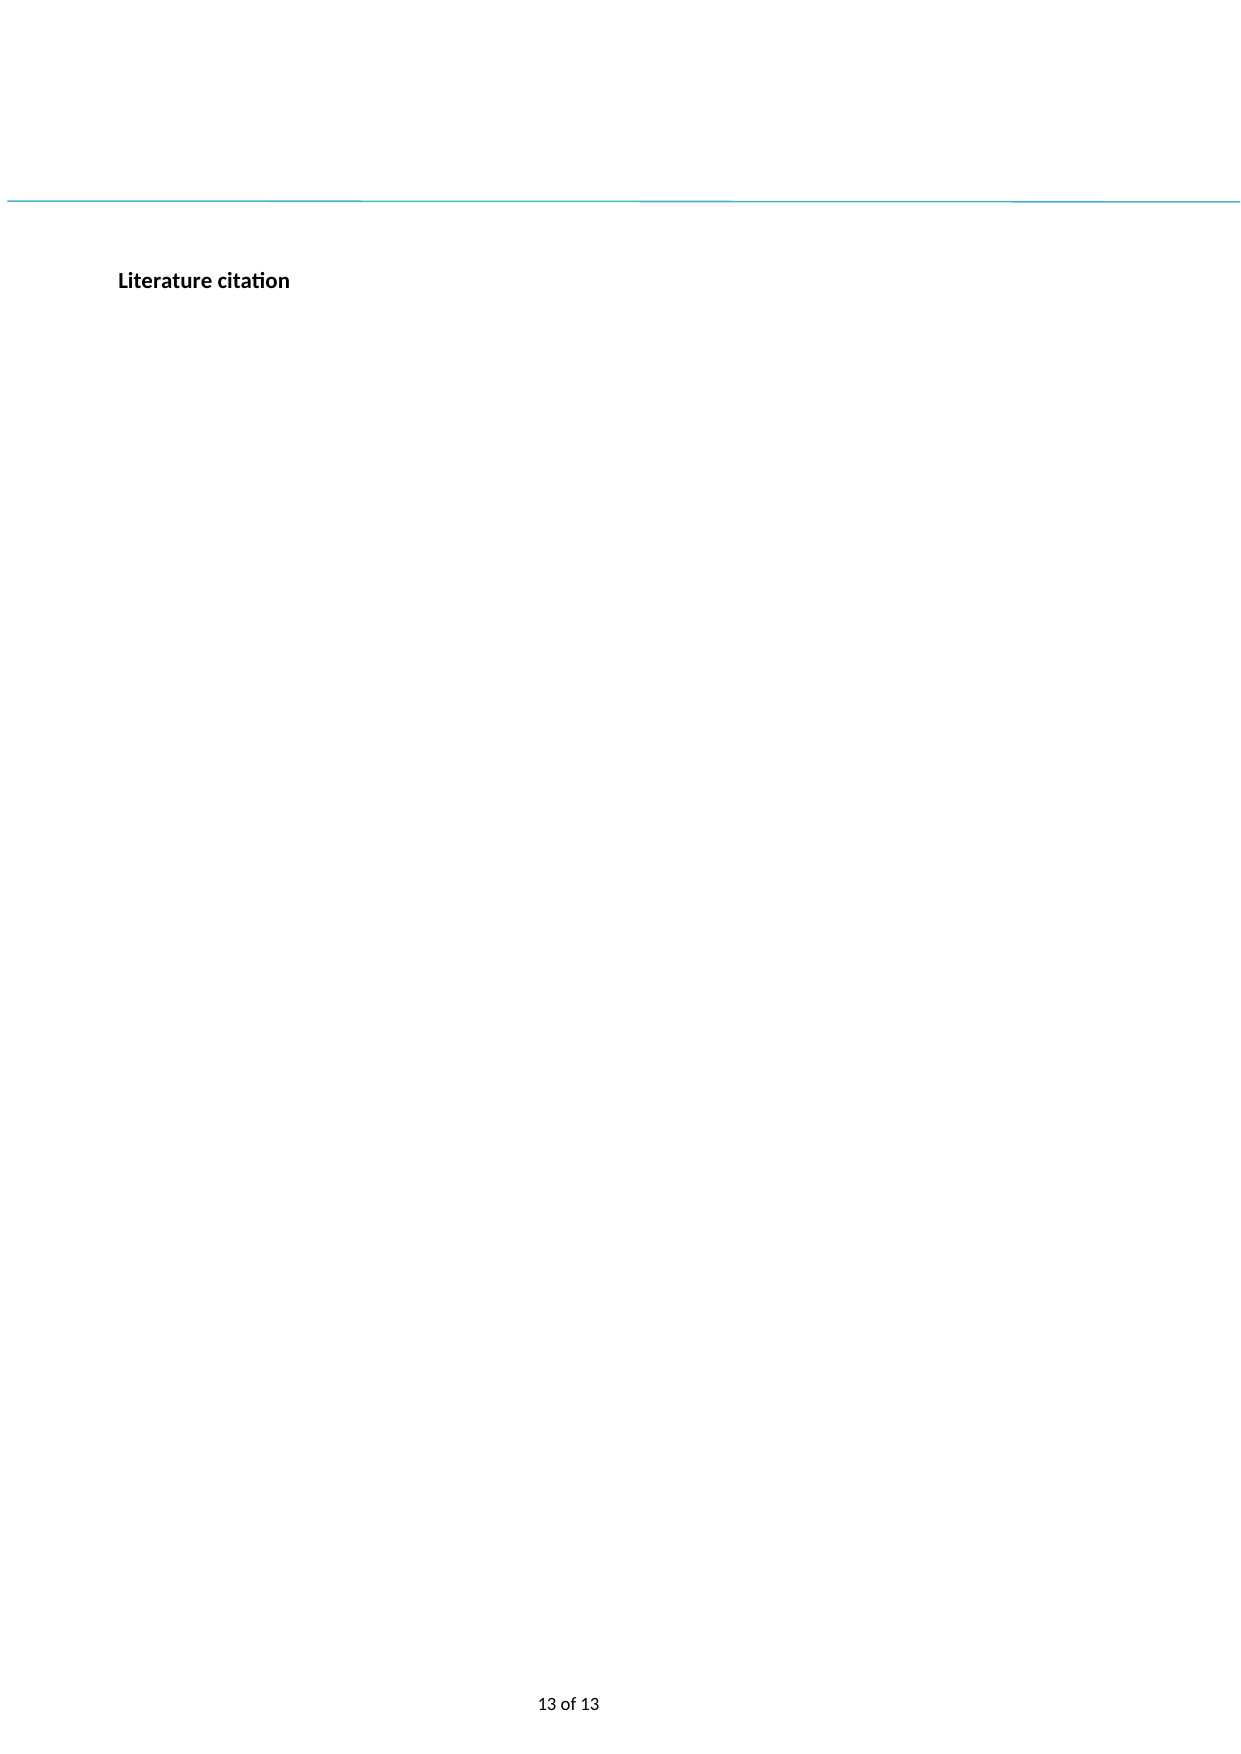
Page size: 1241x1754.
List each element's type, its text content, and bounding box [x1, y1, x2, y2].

text Literature citation [118, 266, 1138, 294]
